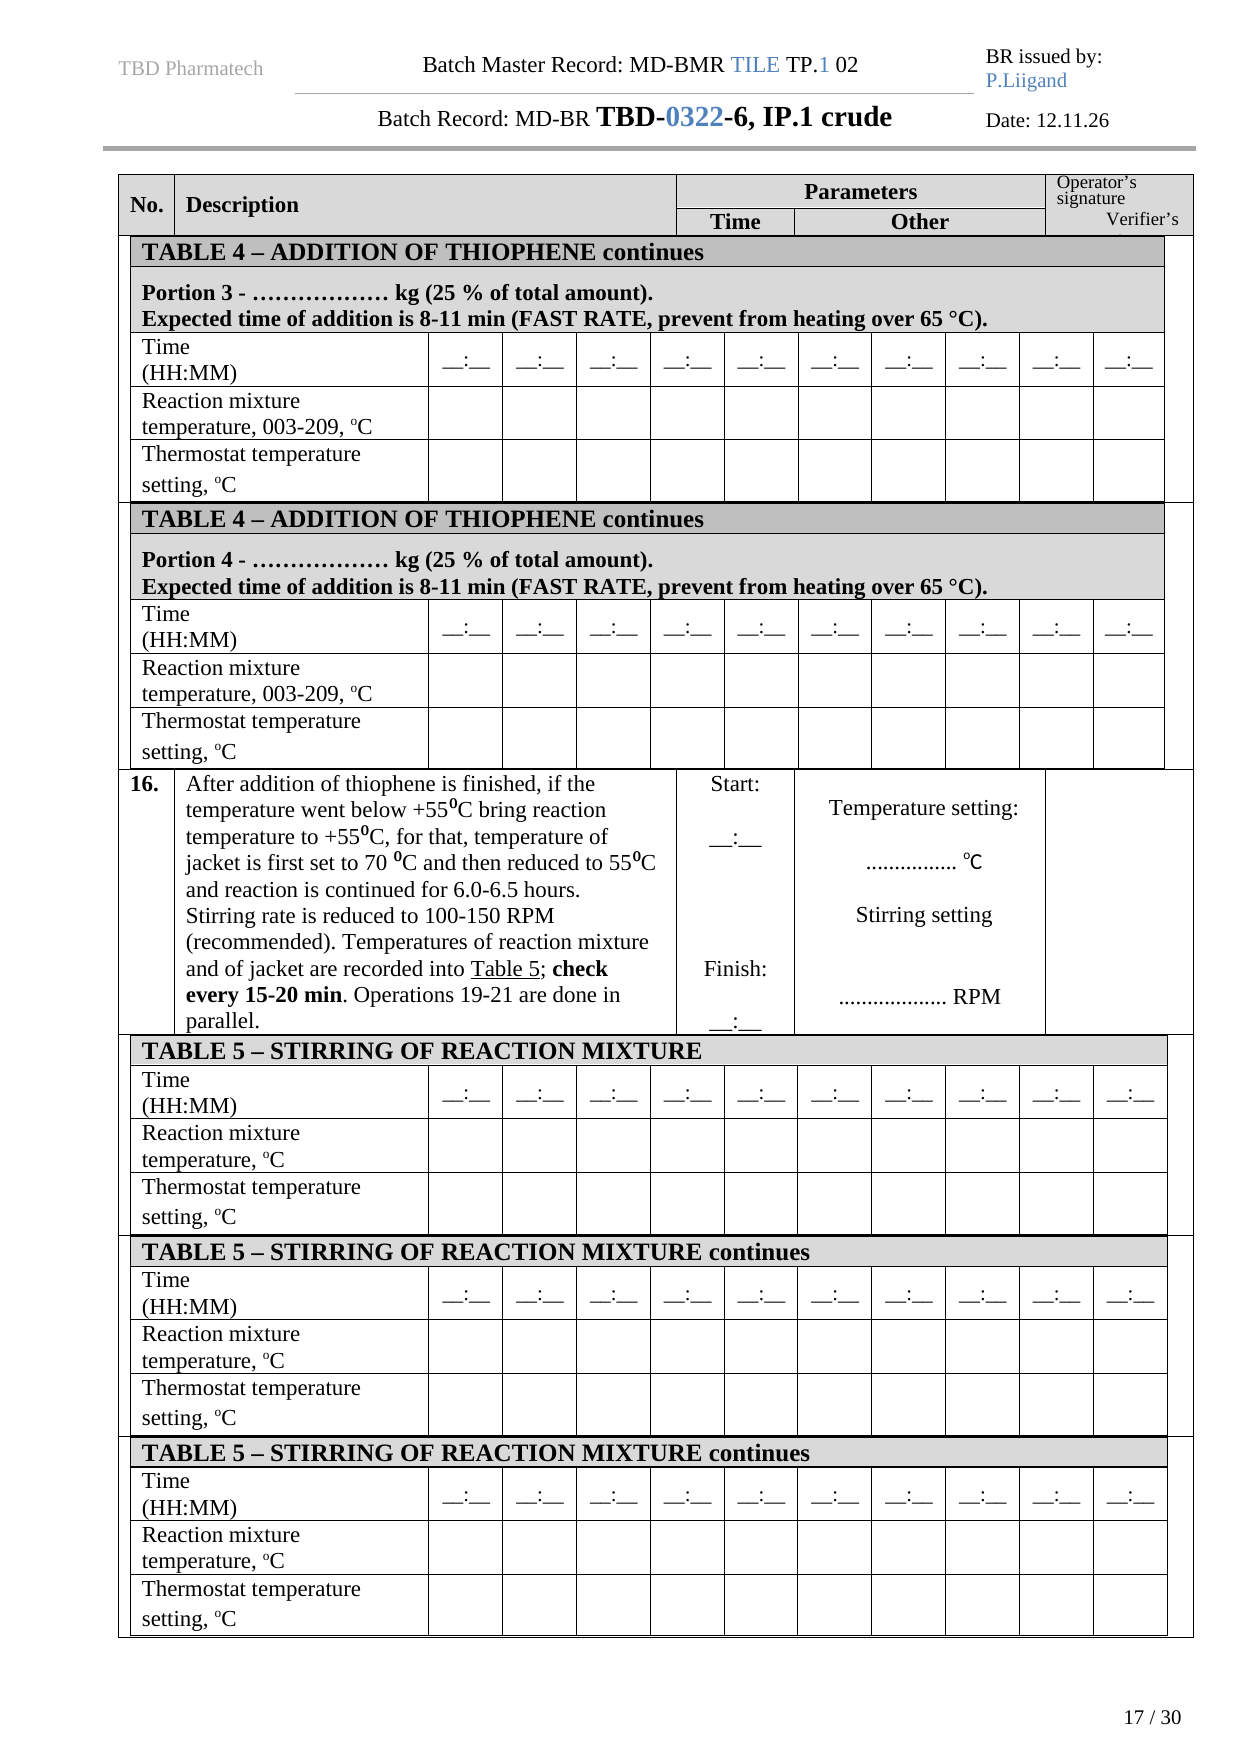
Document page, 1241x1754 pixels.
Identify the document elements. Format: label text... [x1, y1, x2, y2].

table_cell [1020, 440, 1093, 501]
table_cell [725, 1066, 797, 1118]
table_header Operator’s signature Verifier’s signature [1046, 175, 1193, 235]
table_cell [725, 708, 798, 768]
table_cell [1094, 1374, 1167, 1435]
table_cell [1094, 440, 1164, 501]
table_cell [1046, 770, 1193, 1034]
table_cell [798, 1119, 871, 1172]
table_cell [799, 600, 871, 653]
table_cell [119, 1035, 130, 1235]
table_cell [946, 1173, 1019, 1234]
table_cell [1020, 1267, 1093, 1319]
table_cell [799, 440, 871, 501]
table_cell Start: __:__ Finish: __:__ [677, 770, 794, 1034]
table_cell [577, 708, 650, 768]
table_cell [651, 654, 724, 707]
table_cell [651, 600, 724, 653]
table_cell [725, 1374, 797, 1435]
table_cell [503, 1119, 576, 1172]
table_cell [503, 600, 576, 653]
table_cell [131, 1374, 428, 1435]
table_cell [131, 1267, 428, 1319]
table_cell [799, 654, 871, 707]
table_cell [577, 1267, 650, 1319]
table_cell [131, 1173, 428, 1234]
table_cell [872, 1066, 945, 1118]
table_cell [503, 1066, 576, 1118]
table_cell [799, 708, 871, 768]
table_cell [1094, 1119, 1167, 1172]
table_cell [503, 387, 576, 439]
table_cell [577, 1173, 650, 1234]
table_cell [503, 440, 576, 501]
table_cell [799, 333, 871, 386]
table_cell [1094, 654, 1164, 707]
table_cell [429, 600, 502, 653]
table_cell [872, 1267, 945, 1319]
table_cell [1094, 600, 1164, 653]
table_header Description [175, 175, 676, 235]
table_cell [131, 387, 428, 439]
table_cell [1020, 600, 1093, 653]
table_cell [577, 654, 650, 707]
table_cell [1020, 708, 1093, 768]
table_header Parameters [677, 175, 1045, 207]
table_cell [798, 1066, 871, 1118]
table_cell [429, 1374, 502, 1435]
table_cell [429, 1320, 502, 1373]
table_cell [946, 654, 1019, 707]
table_cell Temperature setting: ................ oC Stirring setting ................... RPM [795, 770, 1045, 1034]
table_cell [798, 1267, 871, 1319]
table_cell [872, 333, 945, 386]
table_cell [725, 440, 798, 501]
table_cell [131, 333, 428, 386]
table_cell [119, 1437, 1193, 1637]
table_cell [1094, 1320, 1167, 1373]
table_cell [946, 387, 1019, 439]
table_cell [725, 1320, 797, 1373]
table_cell [725, 600, 798, 653]
table_cell [1168, 1236, 1193, 1436]
table_cell [131, 1320, 428, 1373]
table_cell After addition of thiophene is finished, if the temperature went below +55⁰C bring reaction temperature to +55⁰C, for that, temperature of jacket is first set to 70 ⁰C and then reduced to 55⁰C and reaction is continued for 6.0-6.5 hours. Stirring rate is reduced to 100-150 RPM (recommended). Temperatures of reaction mixture and of jacket are recorded into Table 5; check every 15-20 min. Operations 19-21 are done in parallel. [175, 770, 676, 1034]
table_cell [429, 333, 502, 386]
table_cell [651, 708, 724, 768]
table_cell [1165, 236, 1193, 502]
table_cell [872, 654, 945, 707]
table_cell [577, 387, 650, 439]
table_cell [119, 503, 130, 769]
table_cell [872, 387, 945, 439]
table_cell [577, 440, 650, 501]
table_cell [429, 387, 502, 439]
table_cell [503, 333, 576, 386]
table_cell [651, 440, 724, 501]
table_cell [872, 1320, 945, 1373]
table_cell [946, 708, 1019, 768]
table_cell [119, 1236, 130, 1436]
table_cell [651, 1119, 724, 1172]
table_cell [577, 1320, 650, 1373]
table_cell [798, 1320, 871, 1373]
table_cell [577, 1119, 650, 1172]
table_cell [1020, 1374, 1093, 1435]
table_cell [131, 1066, 428, 1118]
table_cell [429, 440, 502, 501]
table_cell [1094, 387, 1164, 439]
table_cell [429, 654, 502, 707]
table_cell [503, 1320, 576, 1373]
table_cell [725, 333, 798, 386]
table_cell [946, 440, 1019, 501]
table_cell [946, 600, 1019, 653]
table_cell [1094, 1066, 1167, 1118]
table_cell [872, 1374, 945, 1435]
table_cell [131, 654, 428, 707]
table_cell [503, 708, 576, 768]
table_cell [946, 1066, 1019, 1118]
table_cell [651, 1066, 724, 1118]
table_cell [872, 1173, 945, 1234]
table_cell [651, 1267, 724, 1319]
table_cell [651, 333, 724, 386]
table_cell [429, 1066, 502, 1118]
table_cell [1020, 387, 1093, 439]
table_cell [725, 1119, 797, 1172]
table_cell [946, 1320, 1019, 1373]
table_header No. [119, 175, 174, 235]
table_cell [131, 440, 428, 501]
table_cell [651, 1173, 724, 1234]
table_cell [1094, 1173, 1167, 1234]
table_cell [946, 1267, 1019, 1319]
table_cell [1020, 1320, 1093, 1373]
table_cell [799, 387, 871, 439]
table_cell [131, 1119, 428, 1172]
table_cell [872, 1119, 945, 1172]
table_cell [651, 1320, 724, 1373]
table_cell [577, 1374, 650, 1435]
table_cell [725, 654, 798, 707]
table_cell [725, 1173, 797, 1234]
table_cell [1020, 333, 1093, 386]
table_cell [946, 333, 1019, 386]
table_cell [429, 1173, 502, 1234]
table_cell [1020, 654, 1093, 707]
table_cell [577, 1066, 650, 1118]
table_cell [872, 708, 945, 768]
table_cell [872, 600, 945, 653]
table_cell [131, 600, 428, 653]
table_cell [1020, 1119, 1093, 1172]
table_cell [429, 1267, 502, 1319]
table_cell [503, 654, 576, 707]
table_cell [1020, 1173, 1093, 1234]
table_cell [503, 1173, 576, 1234]
table_cell Time [677, 209, 794, 235]
table_cell [1094, 1267, 1167, 1319]
table_cell [946, 1374, 1019, 1435]
table_cell [577, 333, 650, 386]
table_cell [119, 770, 174, 1034]
table_cell [798, 1173, 871, 1234]
table_cell [503, 1374, 576, 1435]
table_cell [1020, 1066, 1093, 1118]
table_cell [429, 708, 502, 768]
table_cell [1094, 333, 1164, 386]
table_cell [725, 387, 798, 439]
table_cell Other [795, 209, 1045, 235]
table_cell [651, 387, 724, 439]
table_cell [503, 1267, 576, 1319]
table_cell [119, 236, 130, 502]
table_cell [651, 1374, 724, 1435]
table_cell [1165, 503, 1193, 769]
table_cell [1168, 1035, 1193, 1235]
table_cell [577, 600, 650, 653]
table_cell [725, 1267, 797, 1319]
table_cell [946, 1119, 1019, 1172]
table_cell [872, 440, 945, 501]
table_cell [1094, 708, 1164, 768]
table_cell [429, 1119, 502, 1172]
table_cell [131, 708, 428, 768]
table_cell [798, 1374, 871, 1435]
